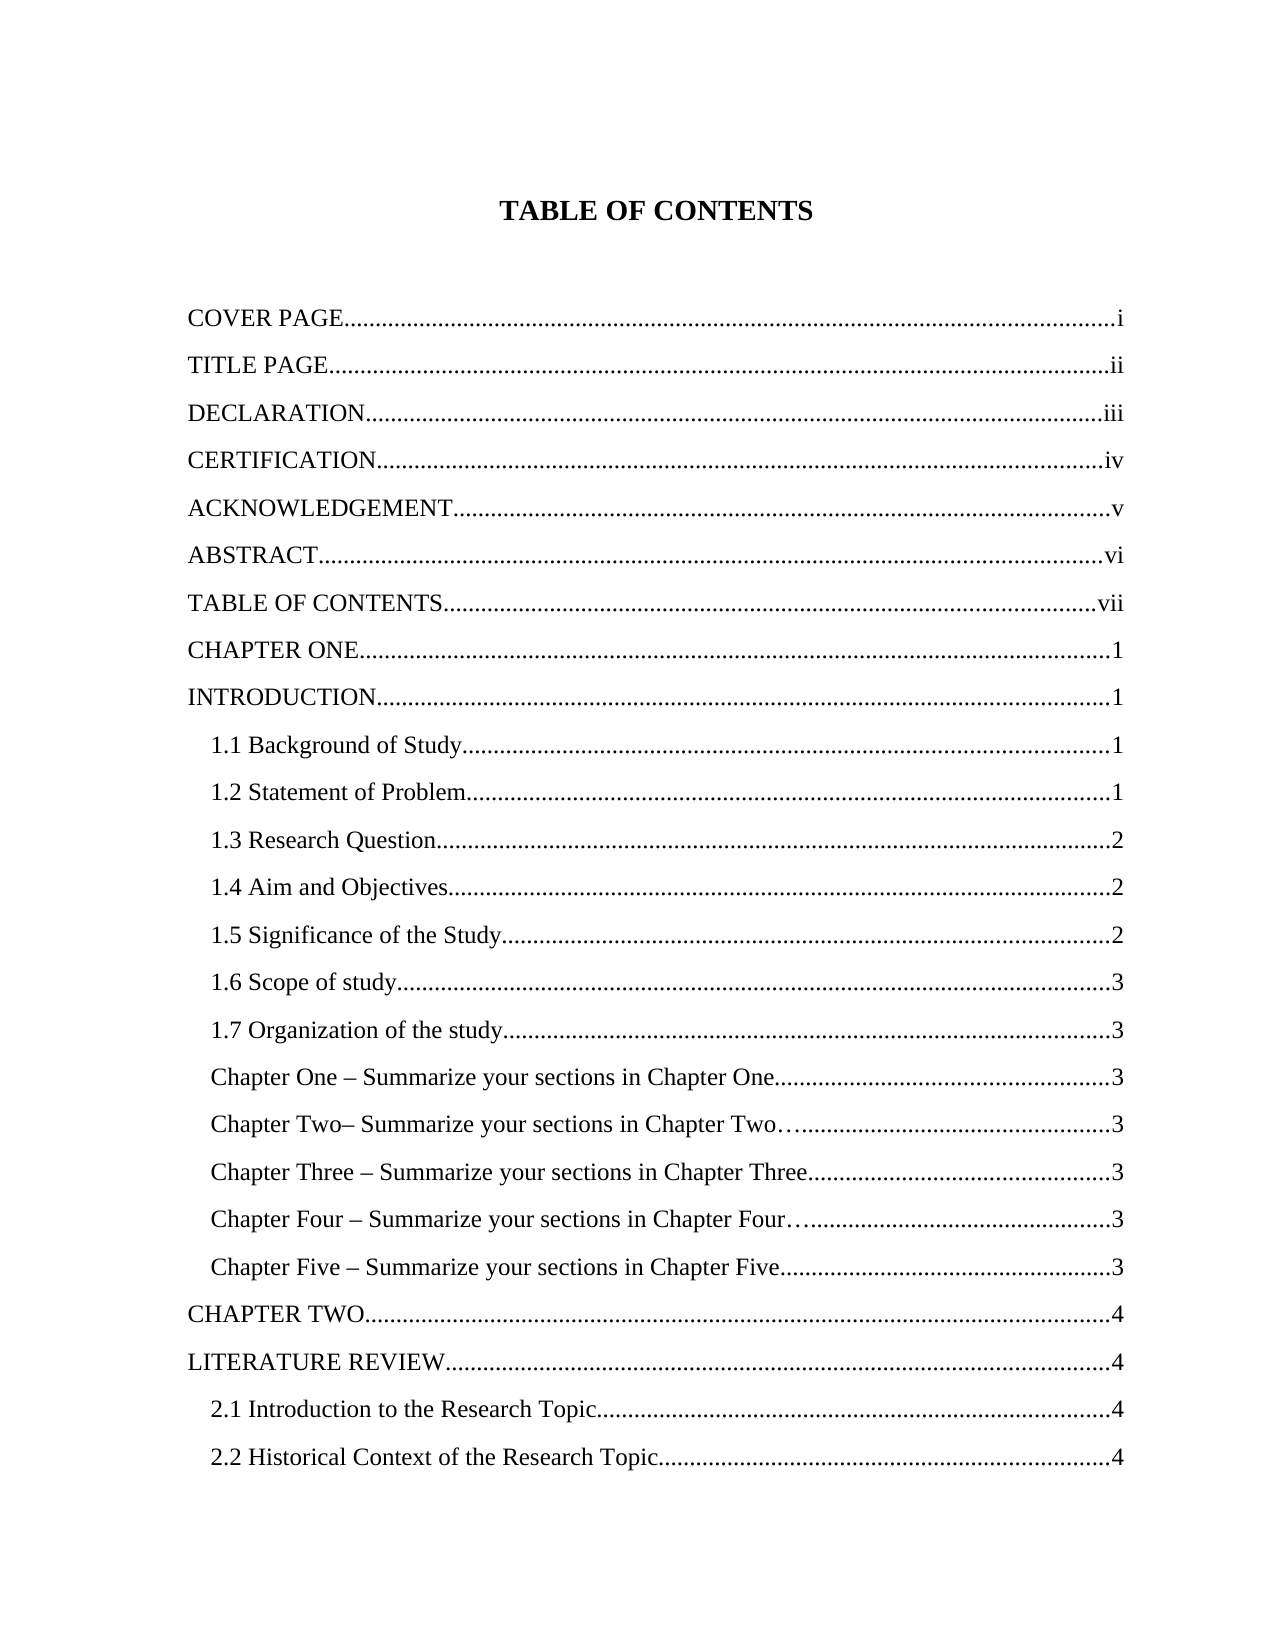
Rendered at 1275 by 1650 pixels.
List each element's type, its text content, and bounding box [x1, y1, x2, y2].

subtitle TABLE OF CONTENTS [475, 193, 837, 226]
